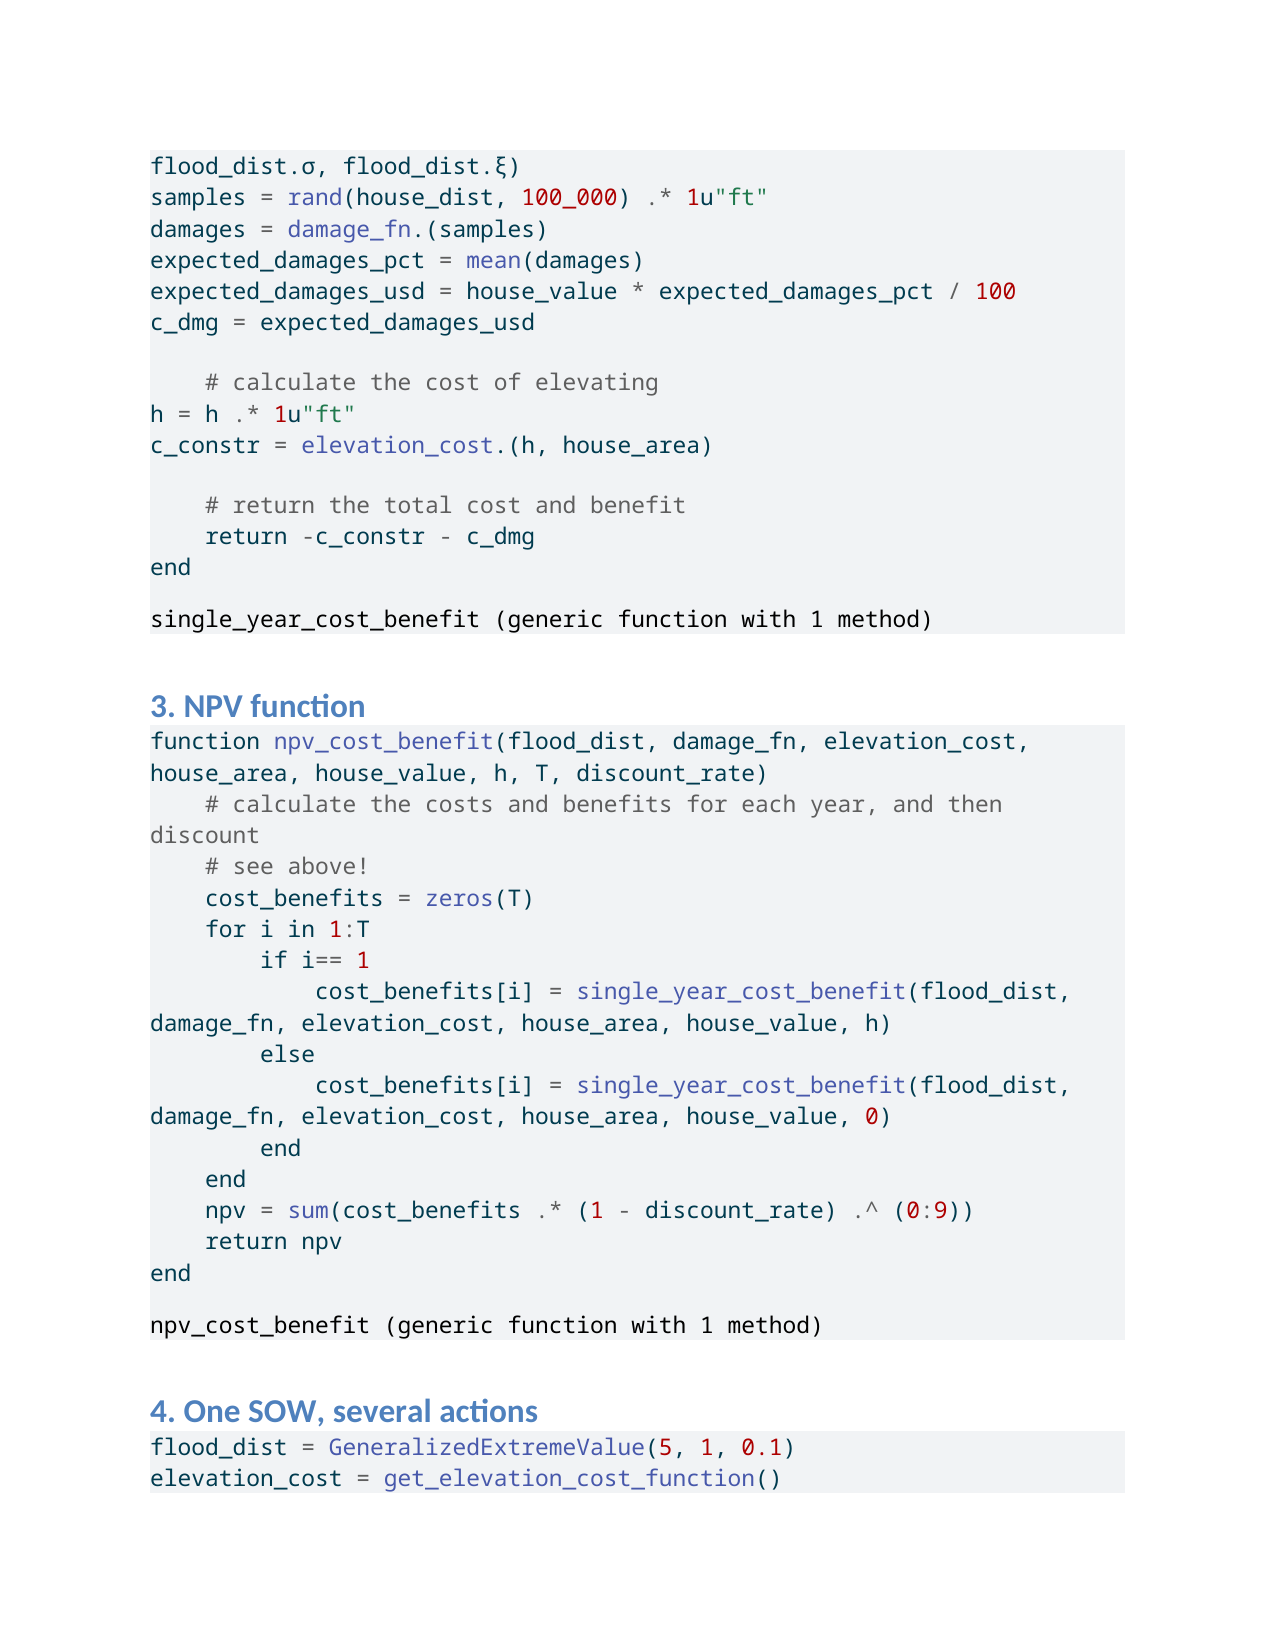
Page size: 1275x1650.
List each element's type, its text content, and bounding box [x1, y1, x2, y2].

text function npv_cost_benefit(flood_dist, damage_fn, elevation_cost, house_area, house_value, h, T, discount_rate) # calculate the costs and benefits for each year, and then discount # see above! cost_benefits = zeros(T) for i in 1:T if i== 1 cost_benefits[i] = single_year_cost_benefit(flood_dist, damage_fn, elevation_cost, house_area, house_value, h) else cost_benefits[i] = single_year_cost_benefit(flood_dist, damage_fn, elevation_cost, house_area, house_value, 0) end end npv = sum(cost_benefits .* (1 - discount_rate) .^ (0:9)) return npv end [191, 725, 1125, 1288]
subtitle 4. One SOW, several actions [150, 1390, 1125, 1431]
text npv_cost_benefit (generic function with 1 method) [150, 1309, 1125, 1340]
subtitle 3. NPV function [150, 684, 1125, 725]
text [150, 150, 1125, 582]
text single_year_cost_benefit (generic function with 1 method) [150, 603, 1125, 634]
